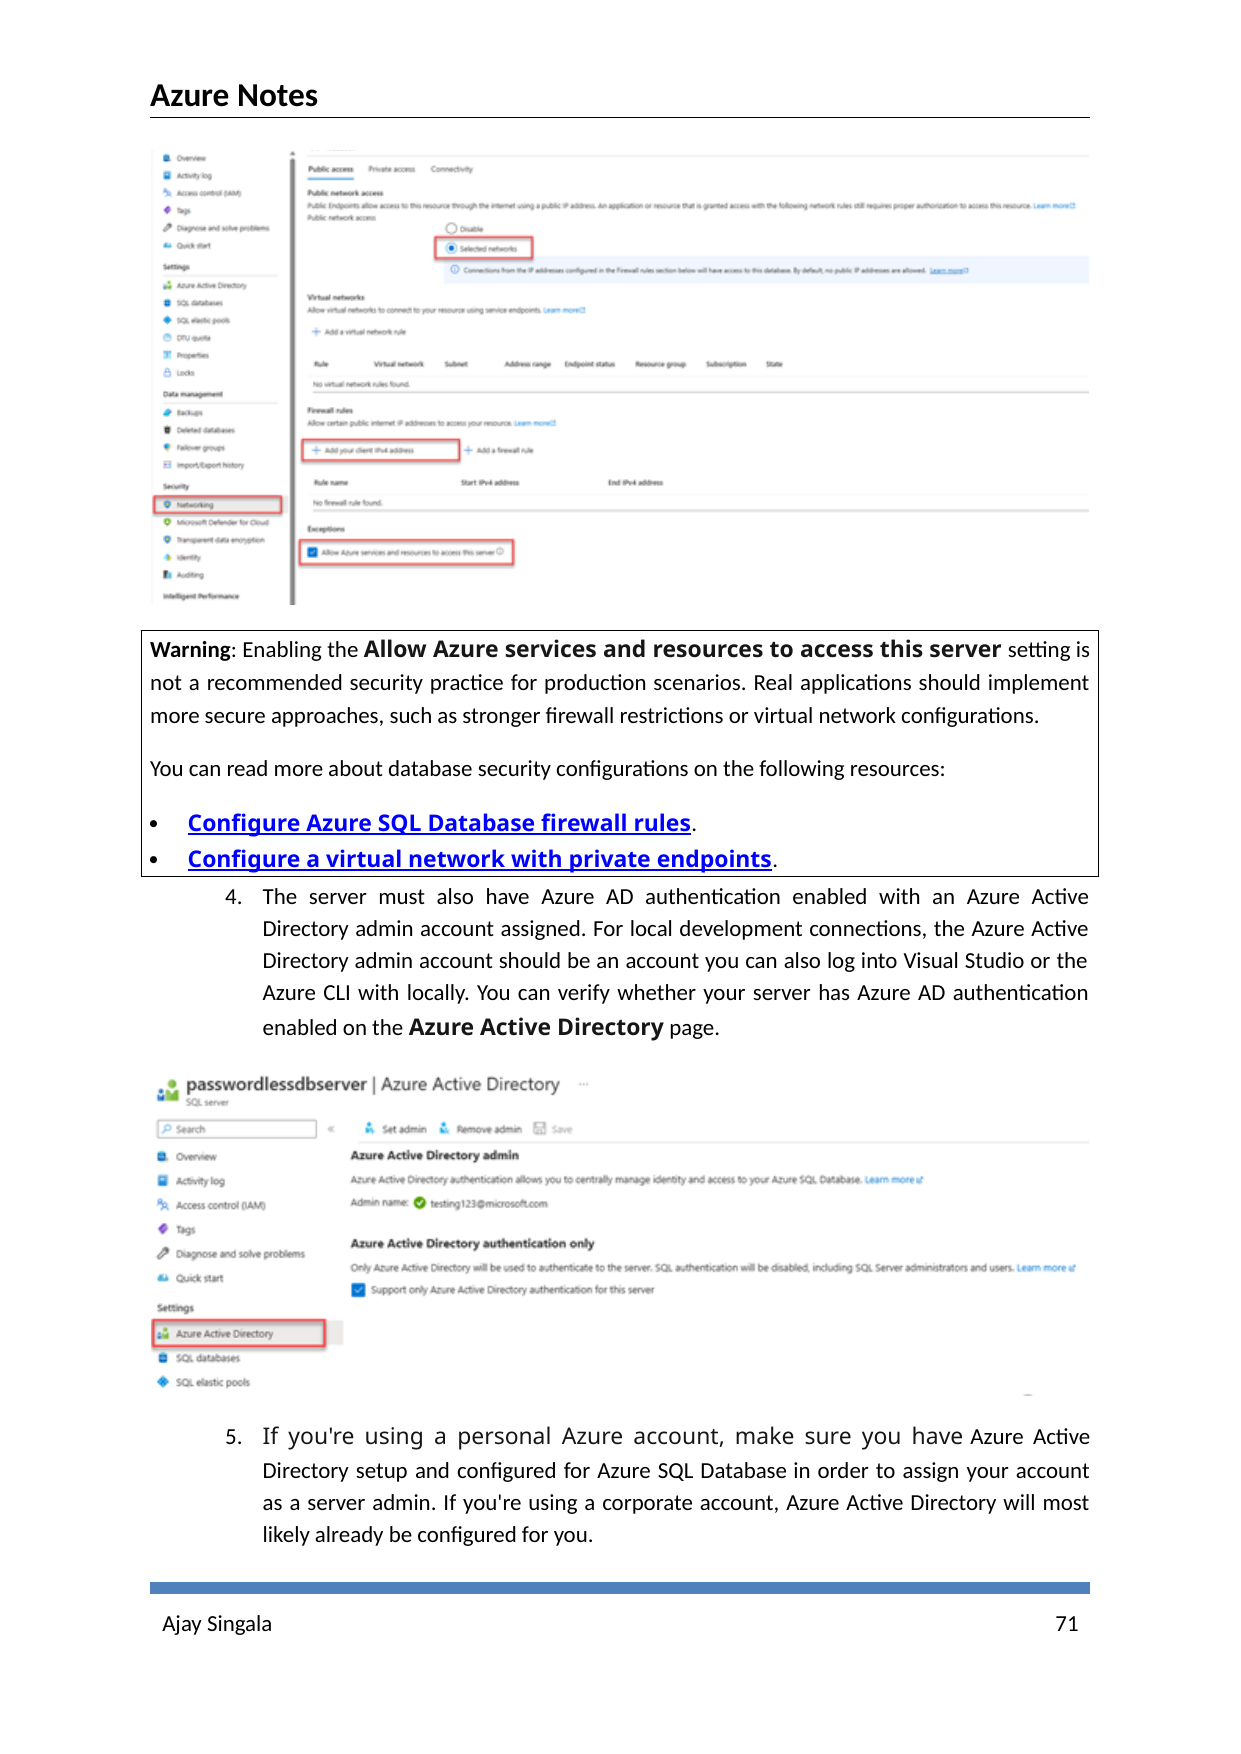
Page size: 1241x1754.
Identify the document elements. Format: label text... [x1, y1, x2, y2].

text You can read more about database security configurations on the following resources: [142, 751, 1098, 782]
list Configure Azure SQL Database firewall rules. [142, 804, 1098, 838]
list If you're using a personal Azure account, make sure you have Azure Active Directory setup and configured for Azure SQL Database in order to assign your account as a server admin. If you're using a corporate account, Azure Active Directory will most likely already be configured for you. [225, 1420, 1090, 1548]
list Configure a virtual network with private endpoints. [142, 839, 1098, 876]
list The server must also have Azure AD authentication enabled with an Azure Active Directory admin account assigned. For local development connections, the Azure Active Directory admin account should be an account you can also log into Visual Studio or the Azure CLI with locally. You can verify whether your server has Azure AD authentication enabled on the Azure Active Directory page. [225, 882, 1090, 1042]
picture [150, 1067, 1090, 1396]
picture [151, 150, 1089, 605]
text Warning: Enabling the Allow Azure services and resources to access this server setting is not a recommended security practice for production scenarios. Real applications should implement more secure approaches, such as stronger firewall restrictions or virtual network configurations. [142, 631, 1098, 729]
